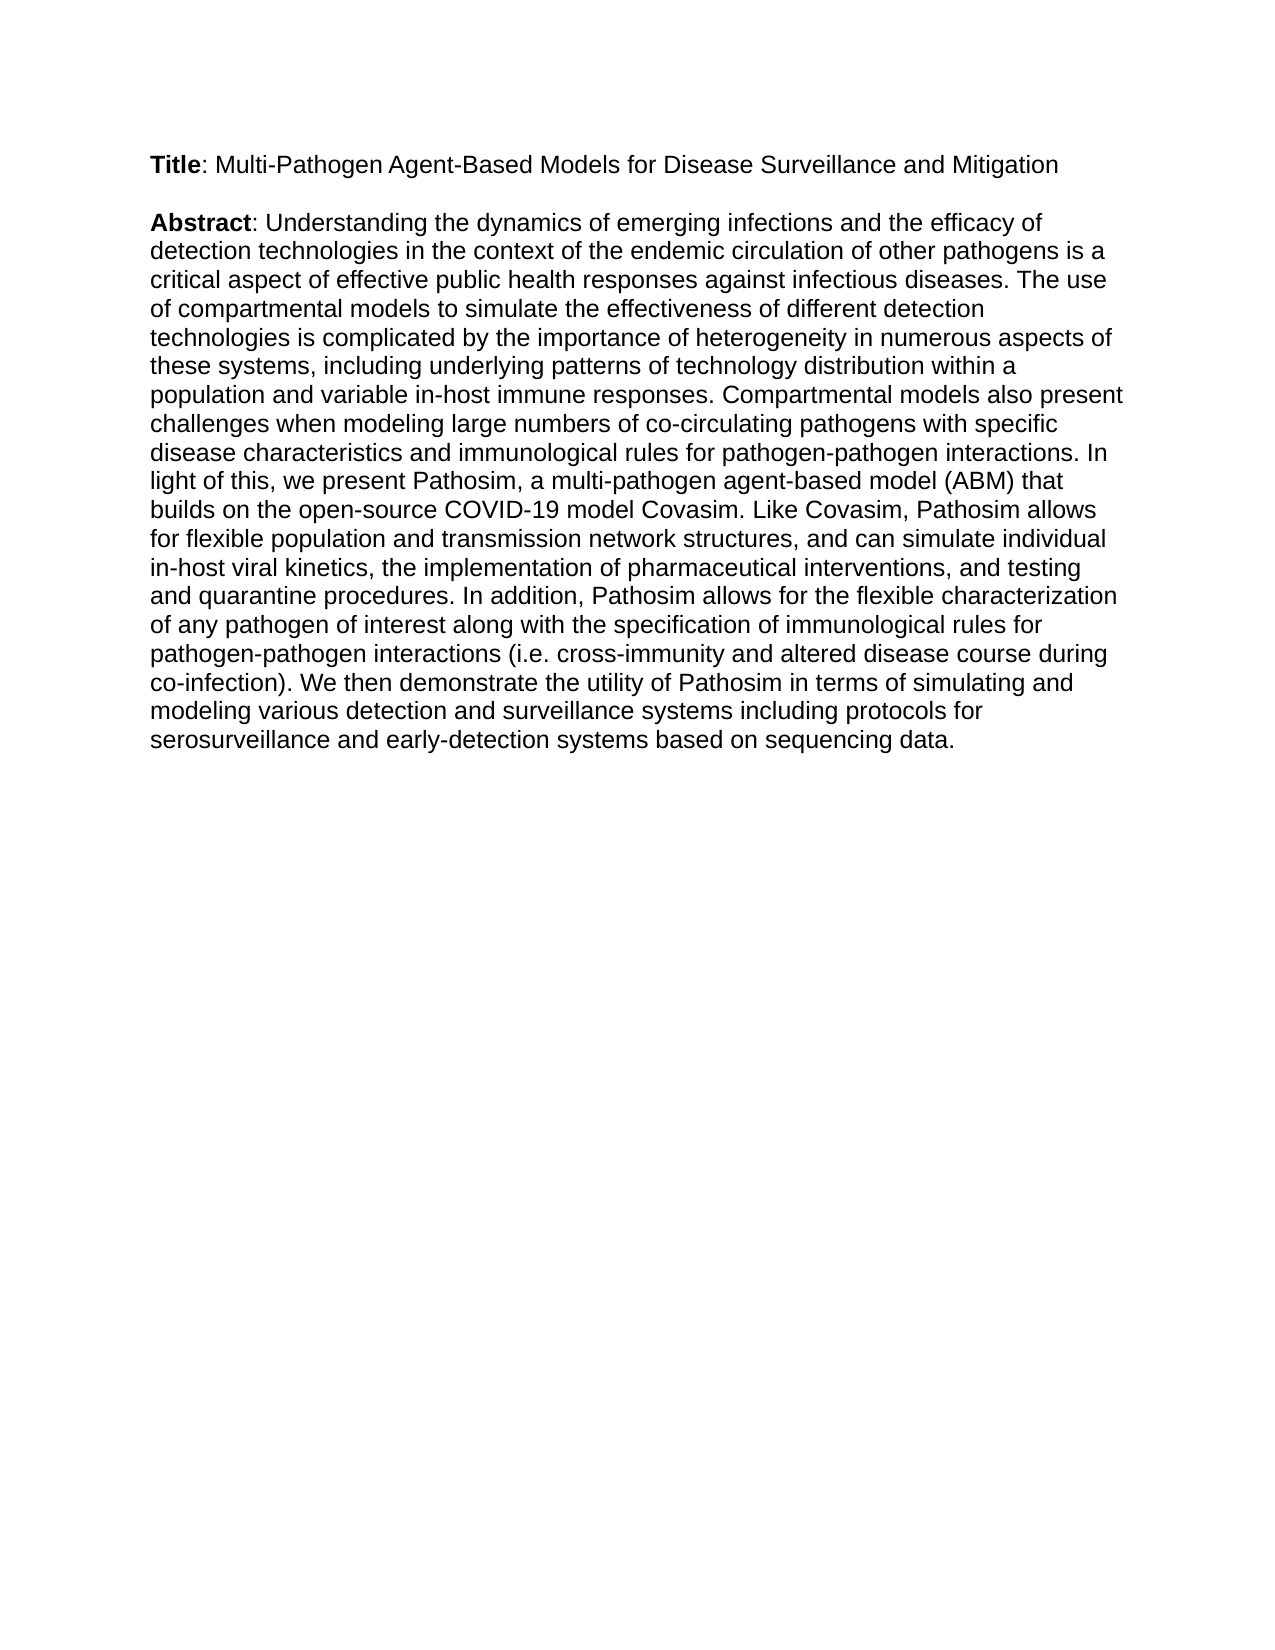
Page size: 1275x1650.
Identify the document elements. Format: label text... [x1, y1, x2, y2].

text Abstract: Understanding the dynamics of emerging infections and the efficacy of detection technologies in the context of the endemic circulation of other pathogens is a critical aspect of effective public health responses against infectious diseases. The use of compartmental models to simulate the effectiveness of different detection technologies is complicated by the importance of heterogeneity in numerous aspects of these systems, including underlying patterns of technology distribution within a population and variable in-host immune responses. Compartmental models also present challenges when modeling large numbers of co-circulating pathogens with specific disease characteristics and immunological rules for pathogen-pathogen interactions. In light of this, we present Pathosim, a multi-pathogen agent-based model (ABM) that builds on the open-source COVID-19 model Covasim. Like Covasim, Pathosim allows for flexible population and transmission network structures, and can simulate individual in-host viral kinetics, the implementation of pharmaceutical interventions, and testing and quarantine procedures. In addition, Pathosim allows for the flexible characterization of any pathogen of interest along with the specification of immunological rules for pathogen-pathogen interactions (i.e. cross-immunity and altered disease course during co-infection). We then demonstrate the utility of Pathosim in terms of simulating and modeling various detection and surveillance systems including protocols for serosurveillance and early-detection systems based on sequencing data. [150, 207, 1125, 754]
text Title: Multi-Pathogen Agent-Based Models for Disease Surveillance and Mitigation [150, 150, 1125, 179]
